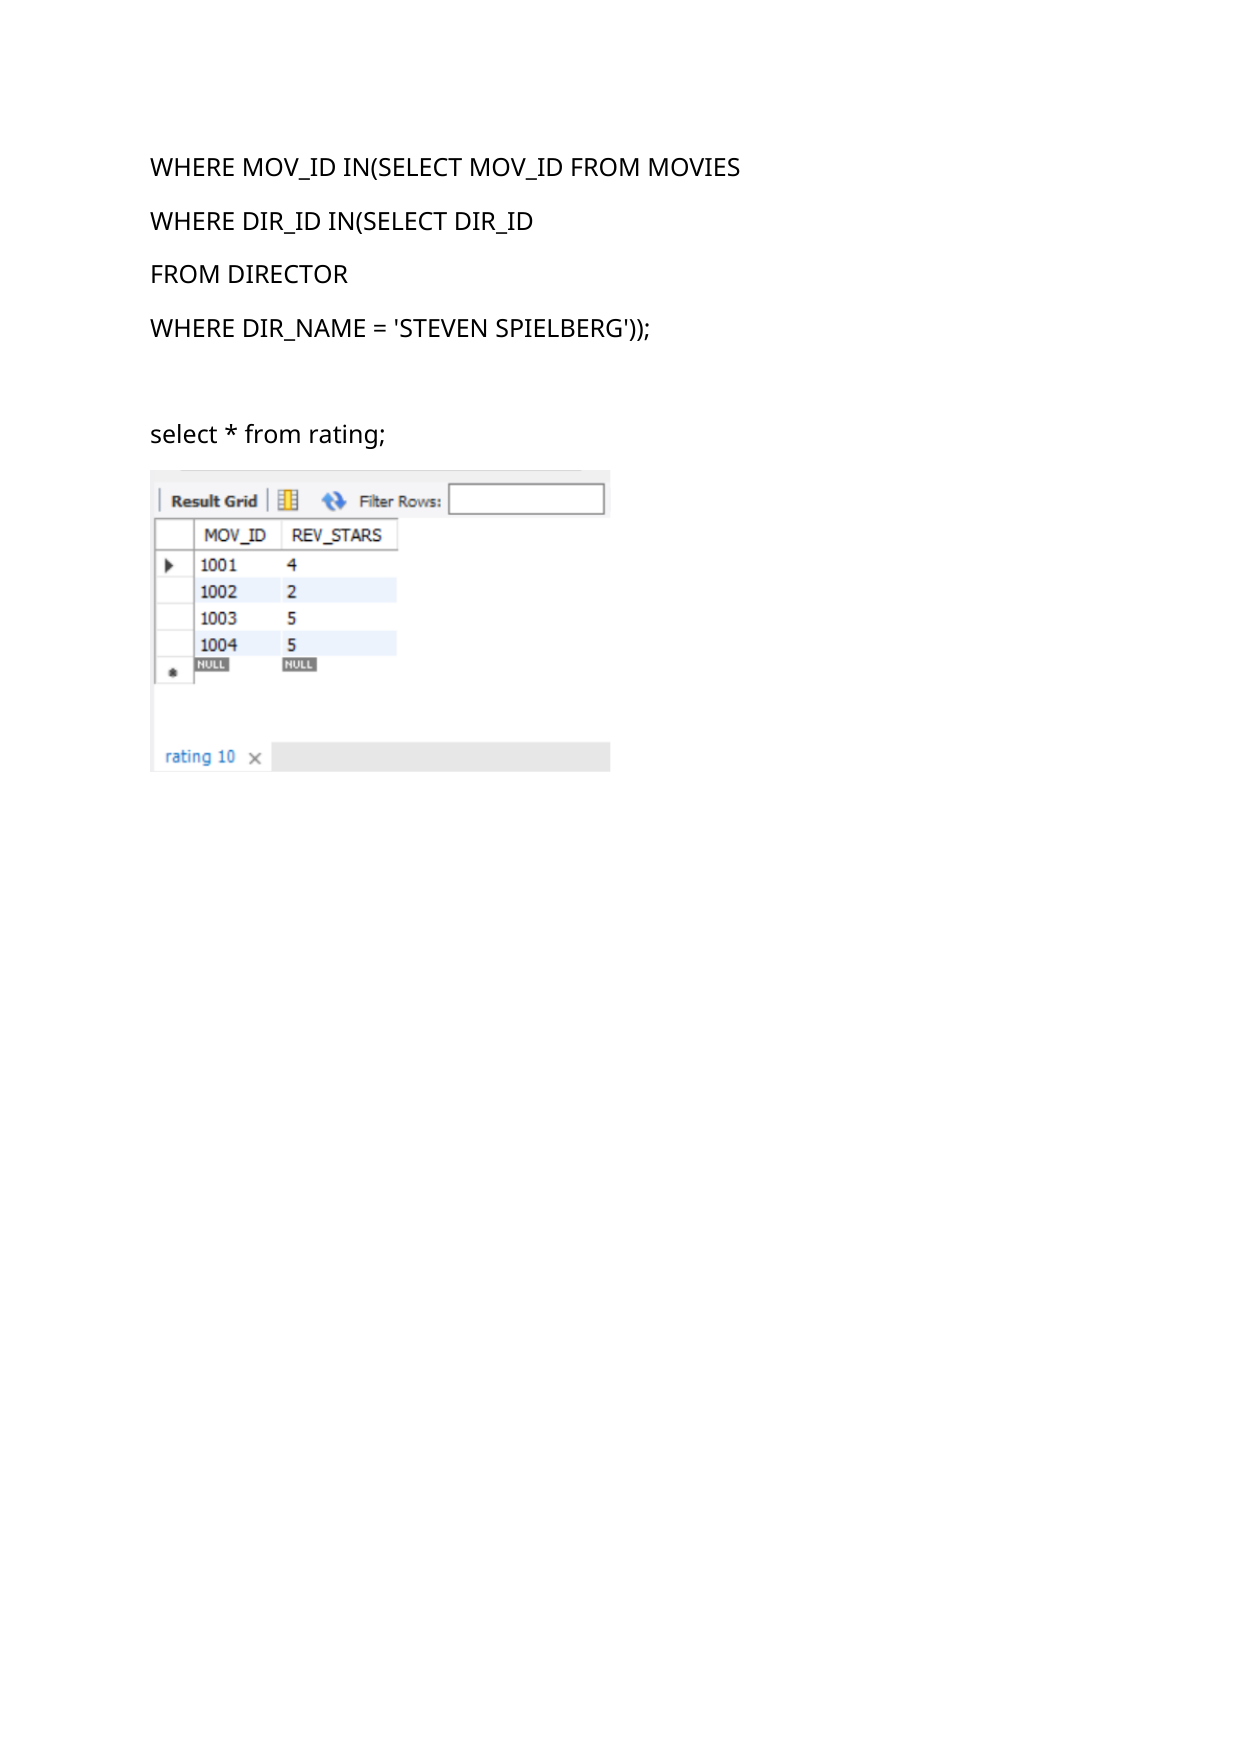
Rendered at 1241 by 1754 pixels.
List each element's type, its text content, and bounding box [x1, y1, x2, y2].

text WHERE DIR_ID IN(SELECT DIR_ID [150, 203, 1090, 237]
text FROM DIRECTOR [150, 257, 1090, 291]
text WHERE MOV_ID IN(SELECT MOV_ID FROM MOVIES [150, 150, 1090, 184]
text select * from rating; [150, 417, 1090, 451]
picture [150, 470, 611, 772]
text WHERE DIR_NAME = 'STEVEN SPIELBERG')); [150, 310, 1090, 344]
